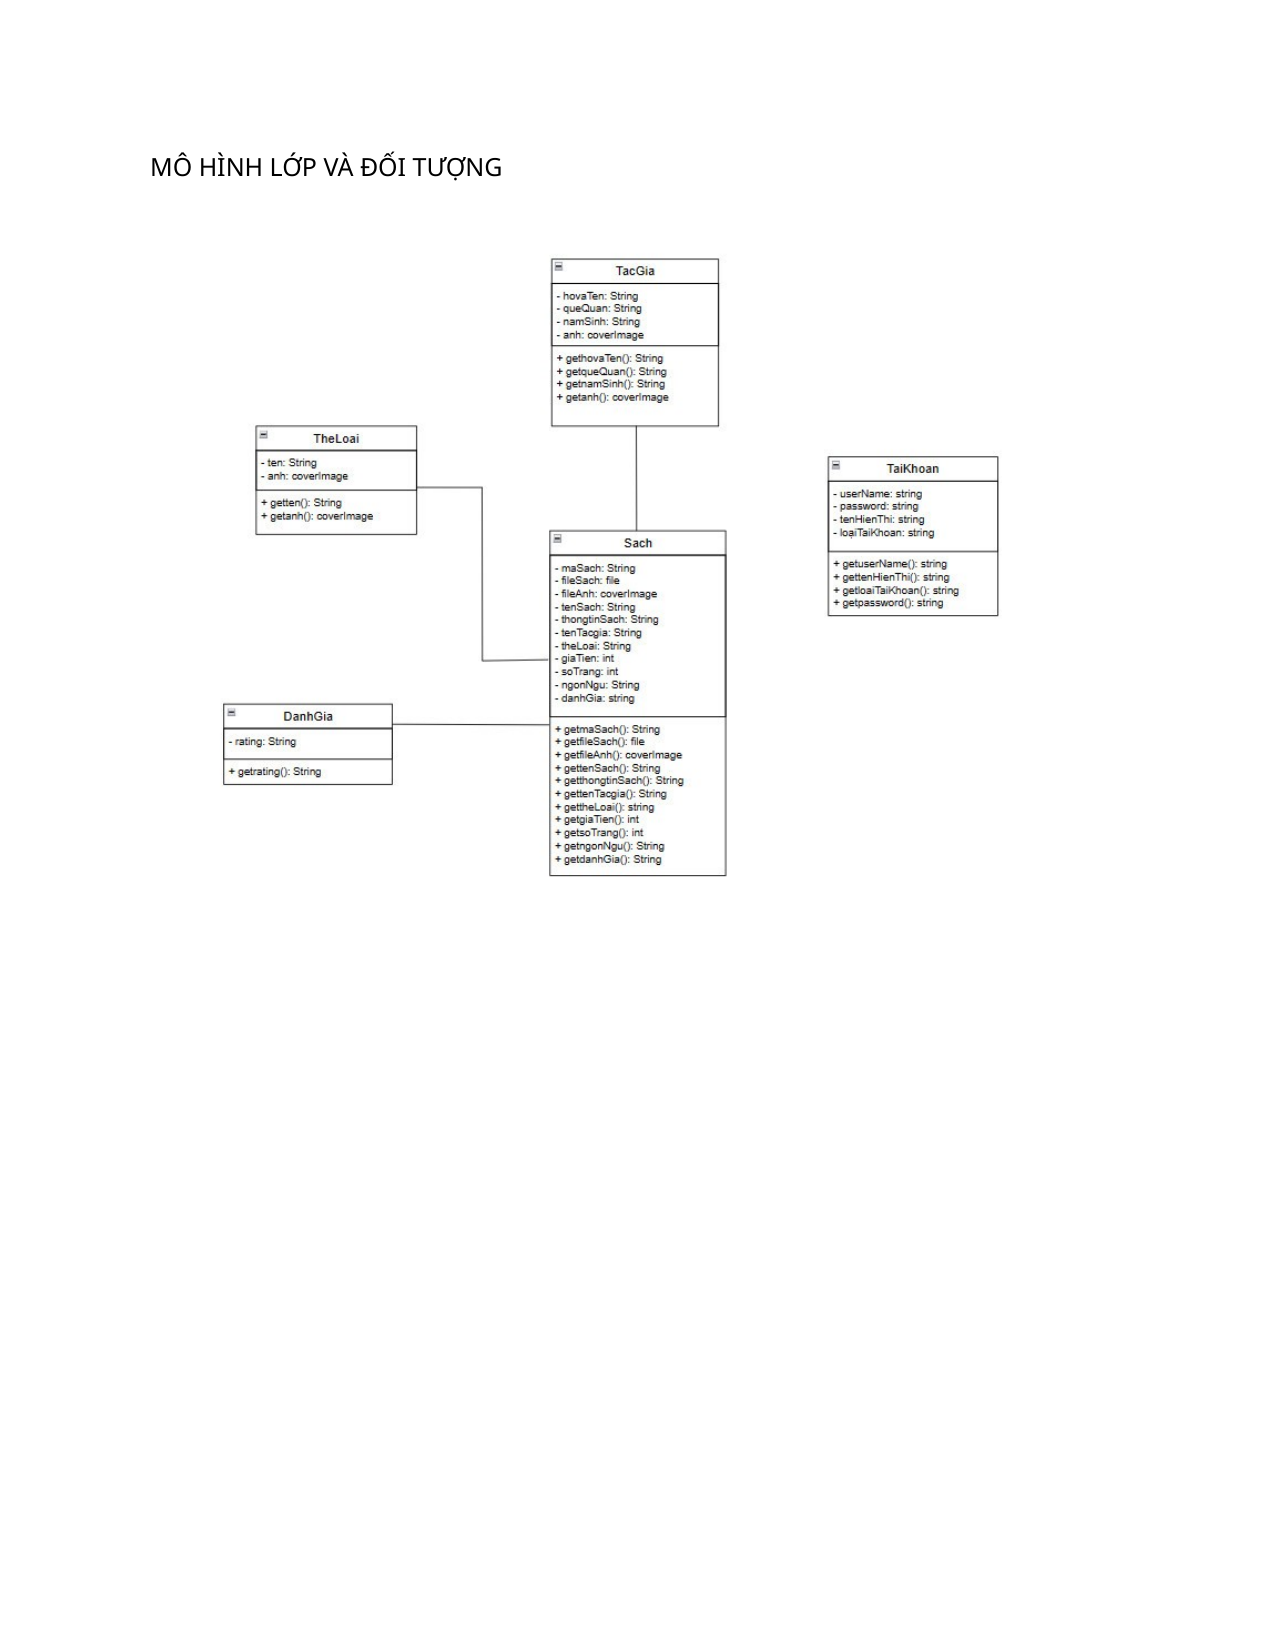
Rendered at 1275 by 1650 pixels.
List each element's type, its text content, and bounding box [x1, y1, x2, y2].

text MÔ HÌNH LỚP VÀ ĐỐI TƯỢNG [150, 150, 1125, 184]
picture [150, 184, 1125, 884]
